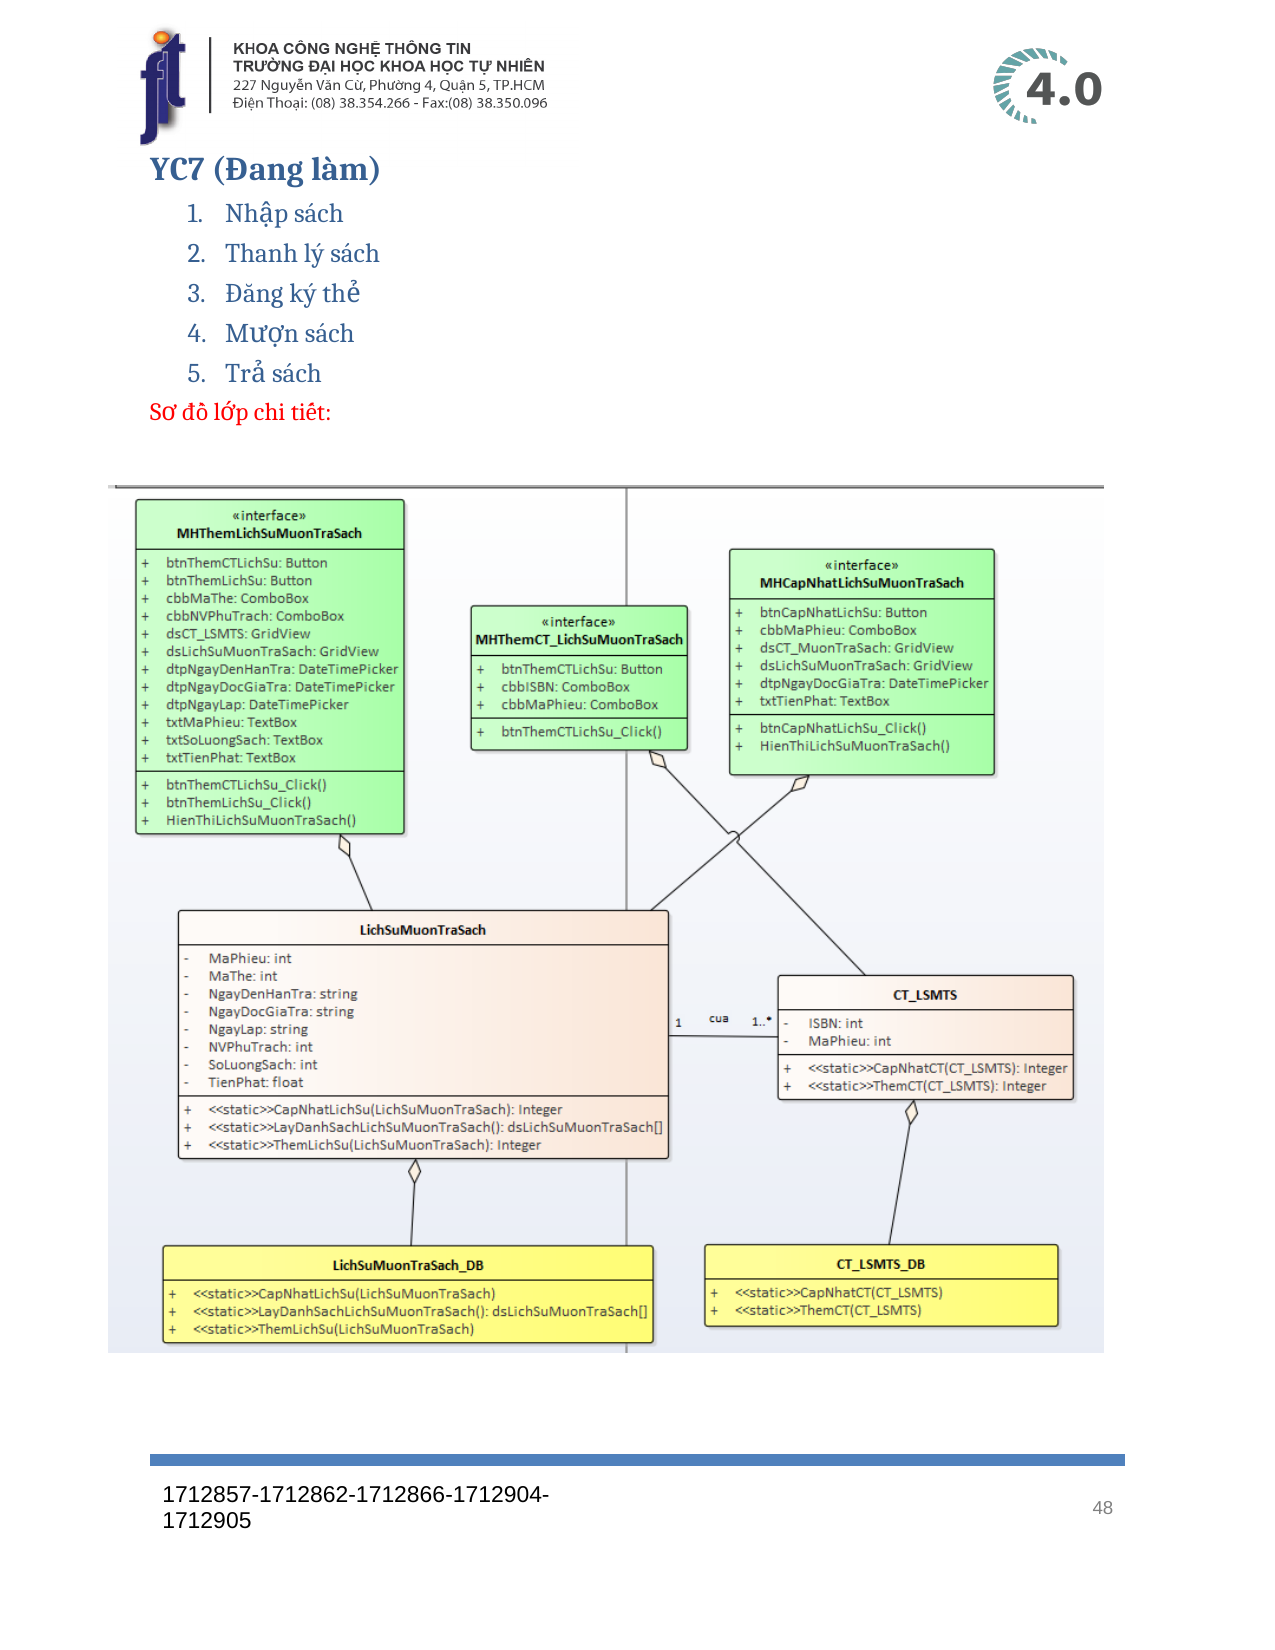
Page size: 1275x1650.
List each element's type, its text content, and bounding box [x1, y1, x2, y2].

subtitle Thanh lý sách [187, 238, 1125, 269]
picture [107, 485, 1103, 1351]
subtitle Trả sách [187, 358, 1125, 389]
subtitle YC7 (Đang làm) [150, 150, 1125, 188]
picture [117, 21, 580, 167]
picture [985, 41, 1108, 127]
subtitle Đăng ký thẻ [187, 278, 1125, 309]
subtitle Mượn sách [187, 318, 1125, 349]
subtitle Sơ đồ lớp chi tiết: [150, 398, 1125, 426]
subtitle Nhập sách [187, 198, 1125, 229]
